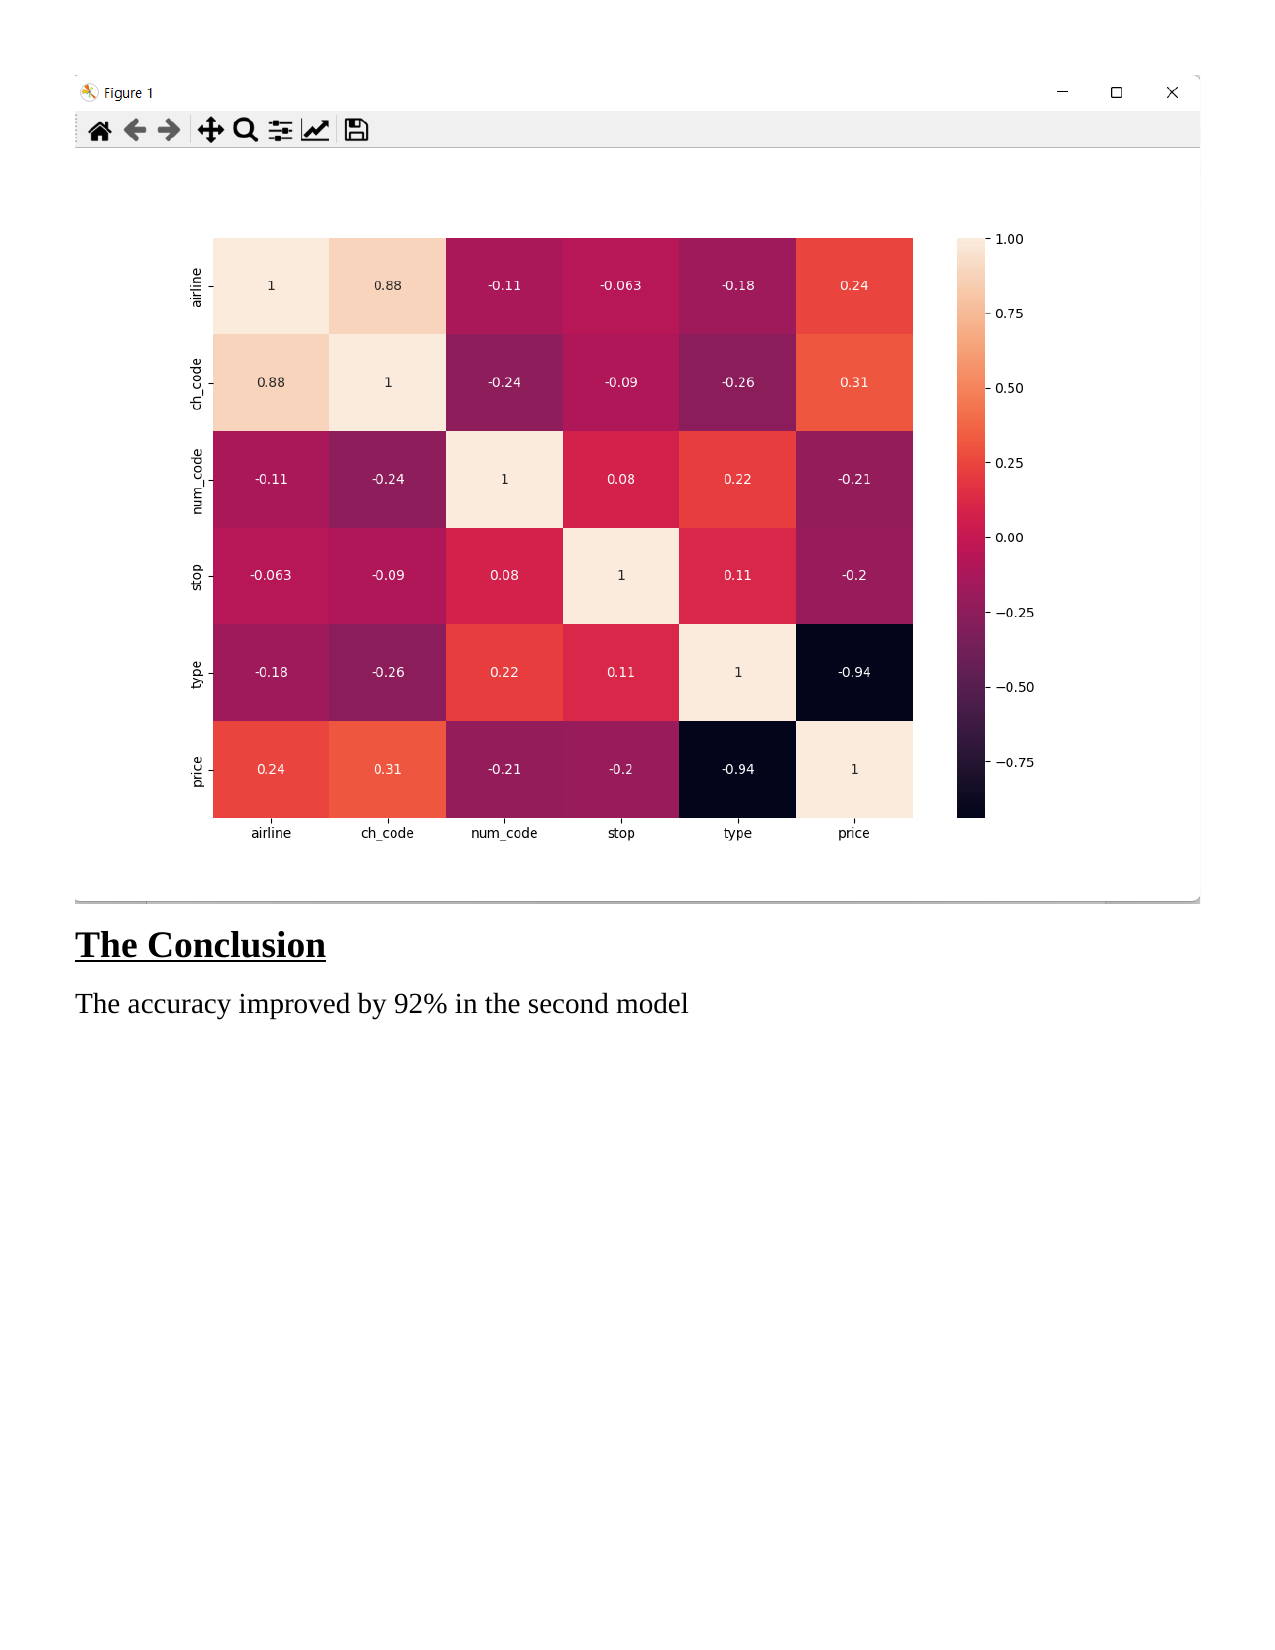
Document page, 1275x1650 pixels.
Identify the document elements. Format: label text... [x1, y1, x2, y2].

text The accuracy improved by 92% in the second model [75, 986, 1200, 1019]
text The Conclusion [75, 923, 1200, 966]
picture [75, 75, 1200, 904]
